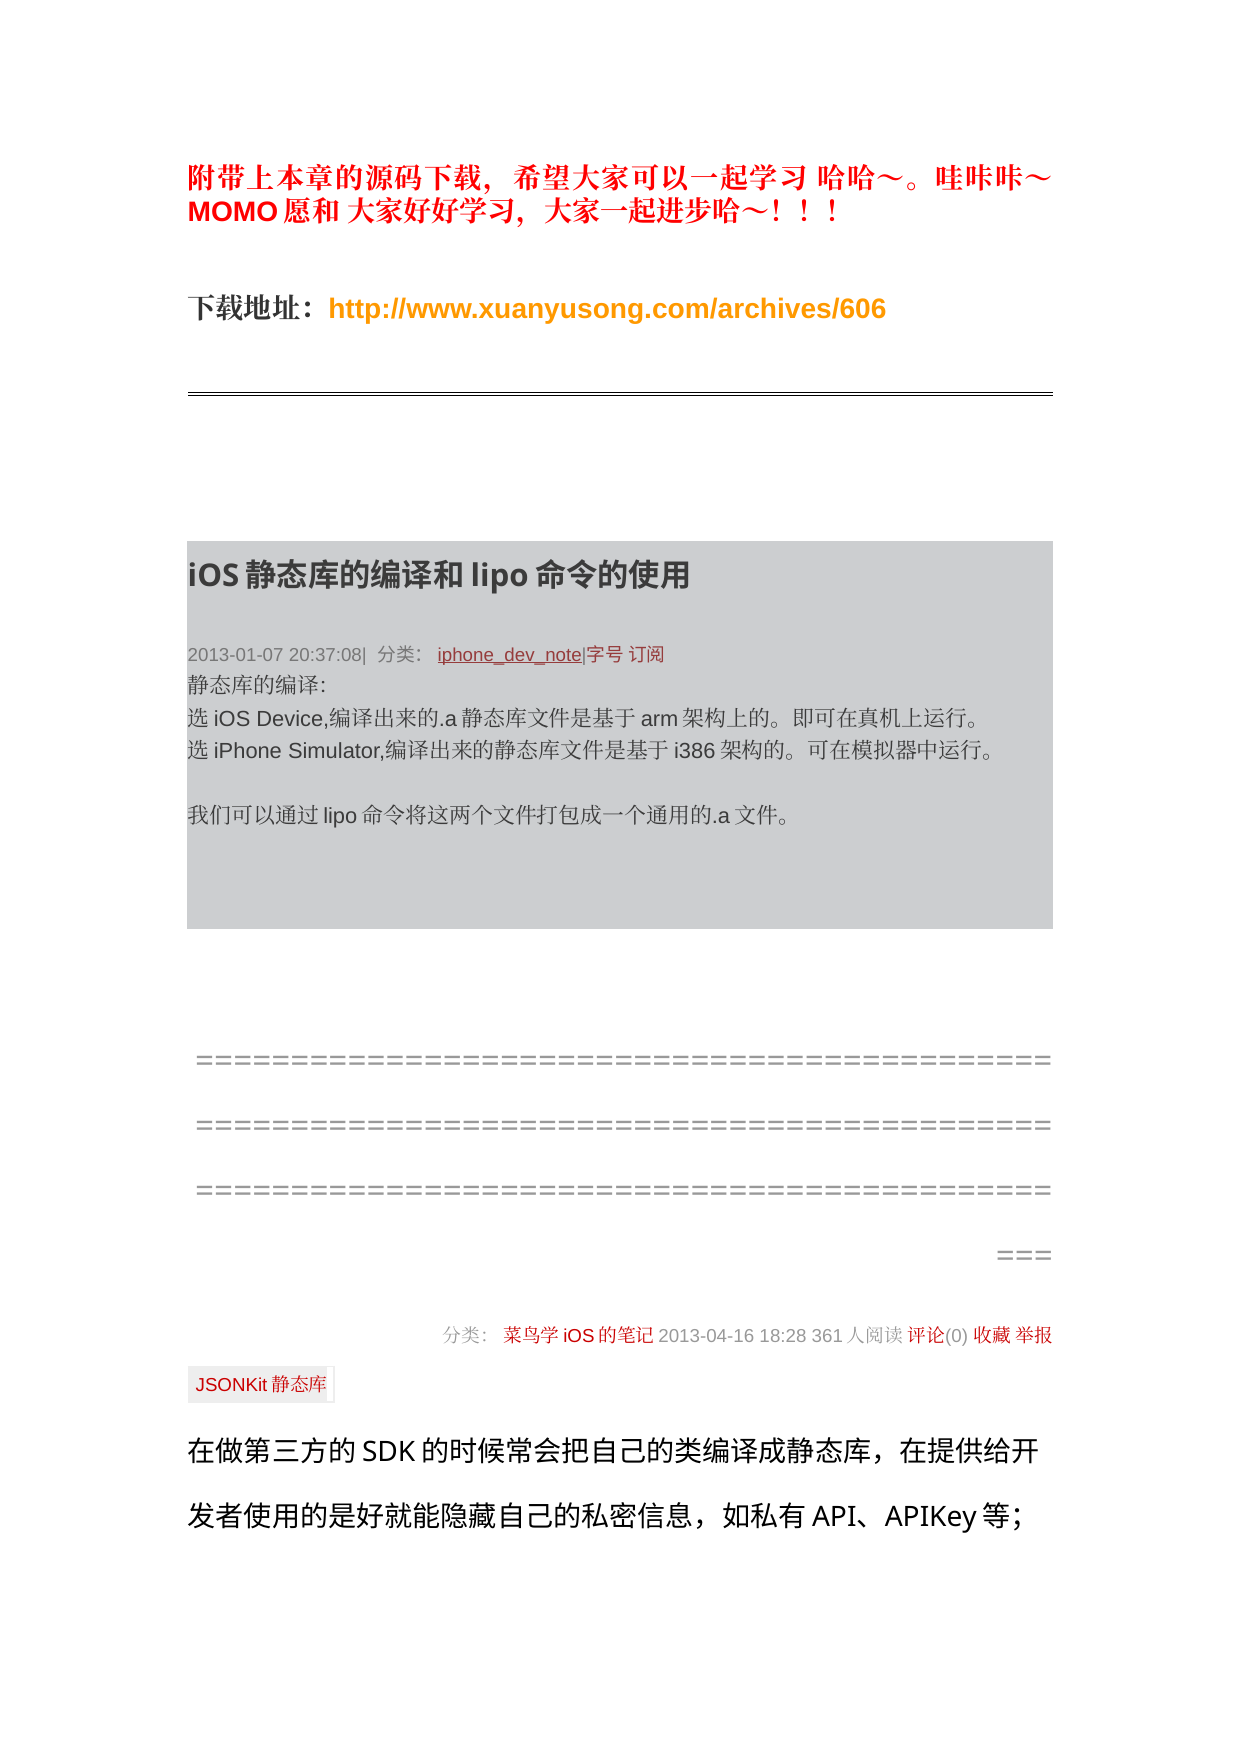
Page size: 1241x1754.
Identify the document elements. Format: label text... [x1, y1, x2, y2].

text 在做第三方的SDK的时候常会把自己的类编译成静态库，在提供给开发者使用的是好就能隐藏自己的私密信息，如私有API、APIKey等； [187, 1417, 1053, 1547]
subtitle iOS静态库的编译和lipo命令的使用 [187, 541, 1053, 606]
text 2013-01-07 20:37:08| 分类： iphone_dev_note|字号 订阅 [187, 637, 1053, 669]
text ========================================================================================================================================== [187, 1027, 1053, 1287]
text 分类： 菜鸟学iOS的笔记2013-04-16 18:28 361人阅读 评论(0) 收藏 举报 [187, 1319, 1053, 1352]
text JSONKit静态库 [187, 1352, 1053, 1417]
text 静态库的编译： 选iOS Device,编译出来的.a静态库文件是基于arm架构上的。即可在真机上运行。 选iPhone Simulator,编译出来的静态库文件是基于i386架构的。可在模拟器中运行。 我们可以通过lipo命令将这两个文件打包成一个通用的.a文件。 [187, 669, 1053, 832]
text 下载地址：http://www.xuanyusong.com/archives/606 [187, 292, 1053, 324]
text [187, 162, 1053, 227]
